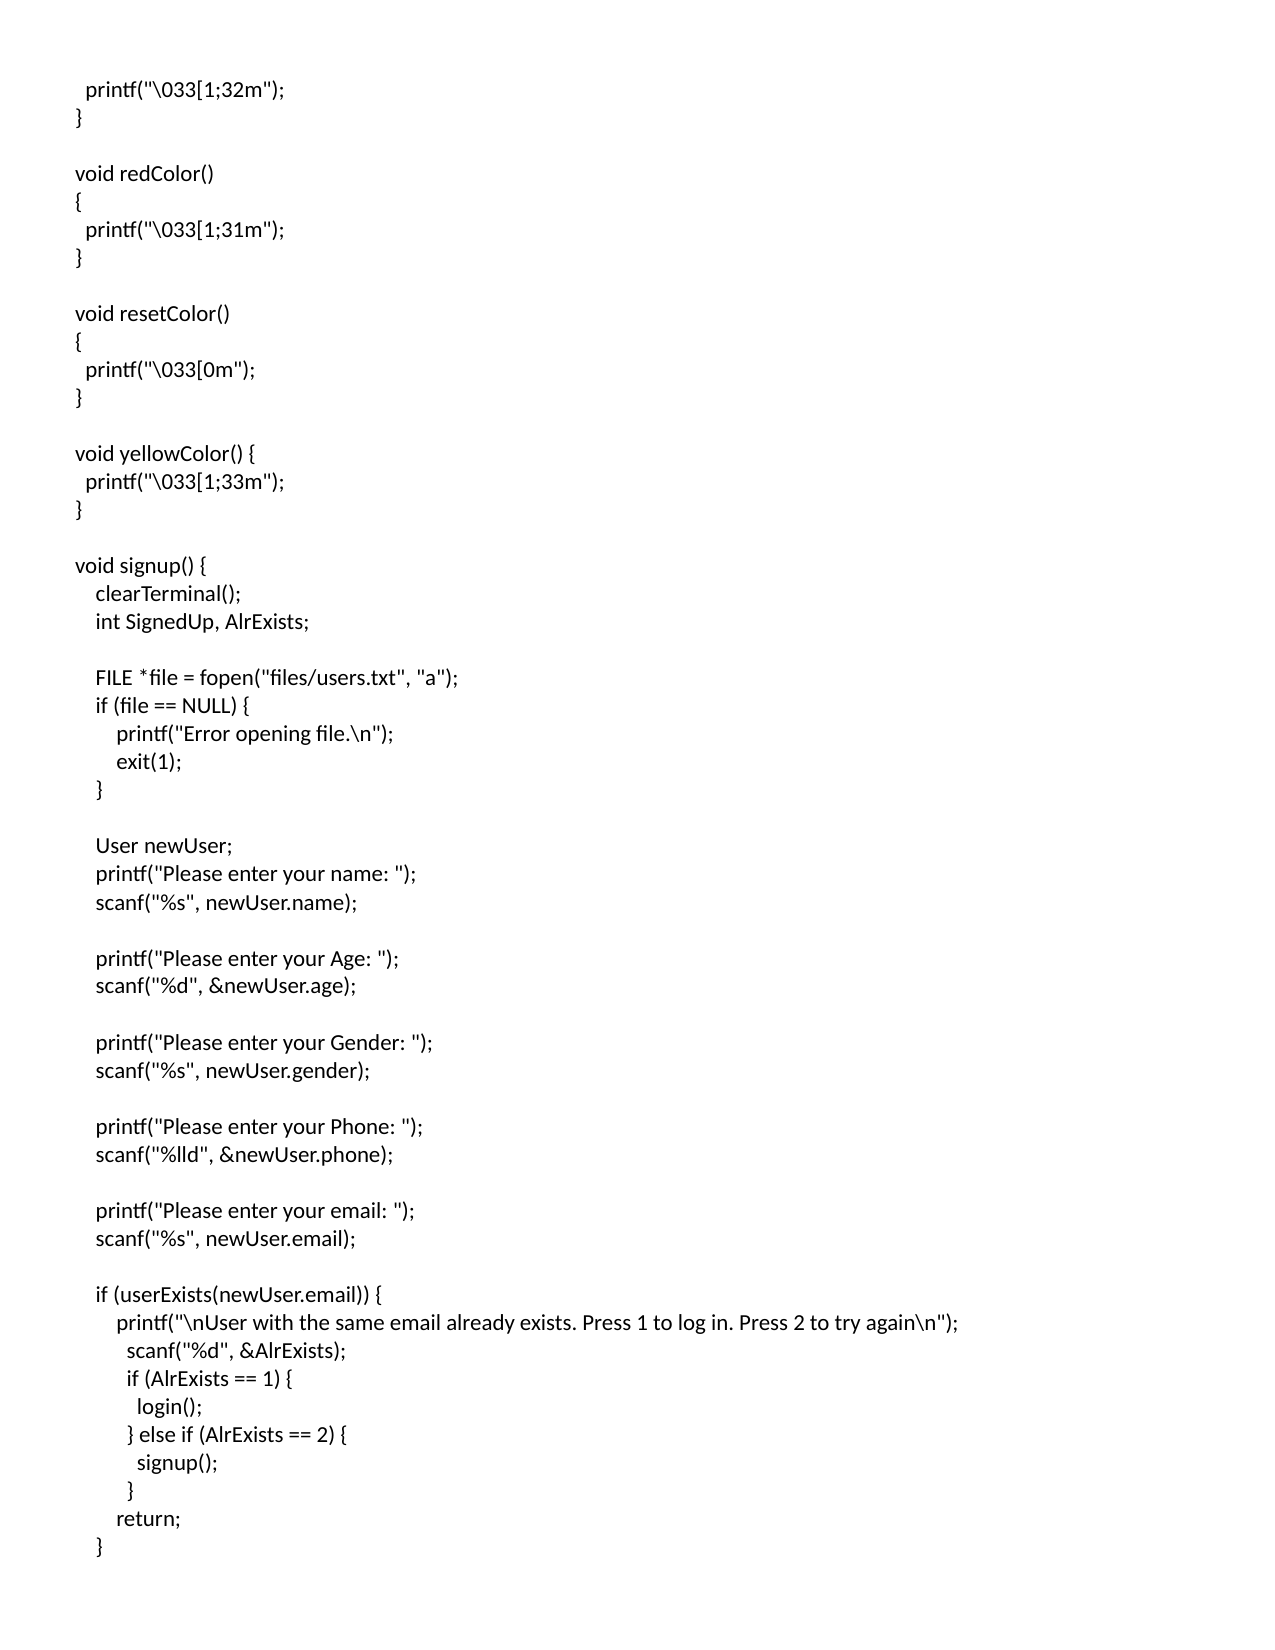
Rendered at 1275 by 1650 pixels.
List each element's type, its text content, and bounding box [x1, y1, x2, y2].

text { [75, 327, 1200, 355]
text printf("\nUser with the same email already exists. Press 1 to log in. Press 2 to try again\n"); [75, 1308, 1200, 1336]
text printf("Please enter your Phone: "); [75, 1112, 1200, 1140]
text } [75, 243, 1200, 271]
text clearTerminal(); [75, 579, 1200, 607]
text login(); [75, 1392, 1200, 1420]
text { [75, 187, 1200, 215]
text if (AlrExists == 1) { [75, 1364, 1200, 1392]
text scanf("%lld", &newUser.phone); [75, 1140, 1200, 1168]
text scanf("%d", &newUser.age); [75, 972, 1200, 1000]
text } [75, 776, 1200, 803]
text void redColor() [75, 159, 1200, 187]
text int SignedUp, AlrExists; [75, 607, 1200, 635]
text void yellowColor() { [75, 439, 1200, 467]
text printf("Please enter your Gender: "); [75, 1028, 1200, 1056]
text printf("Please enter your email: "); [75, 1196, 1200, 1224]
text FILE *file = fopen("files/users.txt", "a"); [75, 663, 1200, 691]
text printf("Please enter your Age: "); [75, 944, 1200, 972]
text void resetColor() [75, 299, 1200, 327]
text scanf("%s", newUser.name); [75, 888, 1200, 916]
text void signup() { [75, 551, 1200, 579]
text } else if (AlrExists == 2) { [75, 1420, 1200, 1448]
text } [75, 495, 1200, 523]
text printf("\033[1;33m"); [75, 467, 1200, 495]
text printf("\033[0m"); [75, 355, 1200, 383]
text exit(1); [75, 747, 1200, 776]
text printf("\033[1;32m"); [75, 75, 1200, 103]
text } [75, 103, 1200, 131]
text if (file == NULL) { [75, 691, 1200, 719]
text printf("Please enter your name: "); [75, 859, 1200, 888]
text } [75, 1532, 1200, 1560]
text } [75, 1476, 1200, 1504]
text scanf("%s", newUser.gender); [75, 1056, 1200, 1084]
text scanf("%d", &AlrExists); [75, 1336, 1200, 1364]
text return; [75, 1504, 1200, 1532]
text if (userExists(newUser.email)) { [75, 1280, 1200, 1308]
text printf("\033[1;31m"); [75, 215, 1200, 243]
text User newUser; [75, 832, 1200, 859]
text signup(); [75, 1448, 1200, 1476]
text printf("Error opening file.\n"); [75, 719, 1200, 747]
text scanf("%s", newUser.email); [75, 1224, 1200, 1252]
text } [75, 383, 1200, 411]
